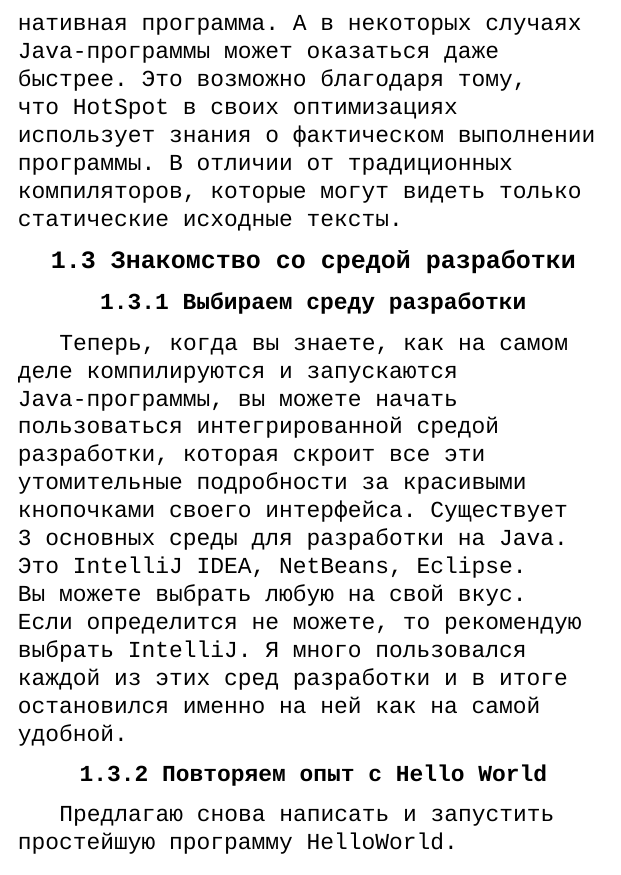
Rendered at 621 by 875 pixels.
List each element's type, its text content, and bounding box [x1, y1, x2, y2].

text Теперь, когда вы знаете, как на самом деле компилируются и запускаются Java-программы, вы можете начать пользоваться интегрированной средой разработки, которая скроит все эти утомительные подробности за красивыми кнопочками своего интерфейса. Существует 3 основных среды для разработки на Java. Это IntelliJ IDEA, NetBeans, Eclipse. Вы можете выбрать любую на свой вкус. Если определится не можете, то рекомендую выбрать IntelliJ. Я много пользовался каждой из этих сред разработки и в итоге остановился именно на ней как на самой удобной. [18, 331, 608, 748]
text 1.3 Знакомство со средой разработки [18, 248, 608, 276]
text 1.3.1 Выбираем среду разработки [18, 291, 608, 317]
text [18, 803, 608, 857]
text 1.3.2 Повторяем опыт с Hello World [18, 762, 608, 788]
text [18, 12, 608, 233]
